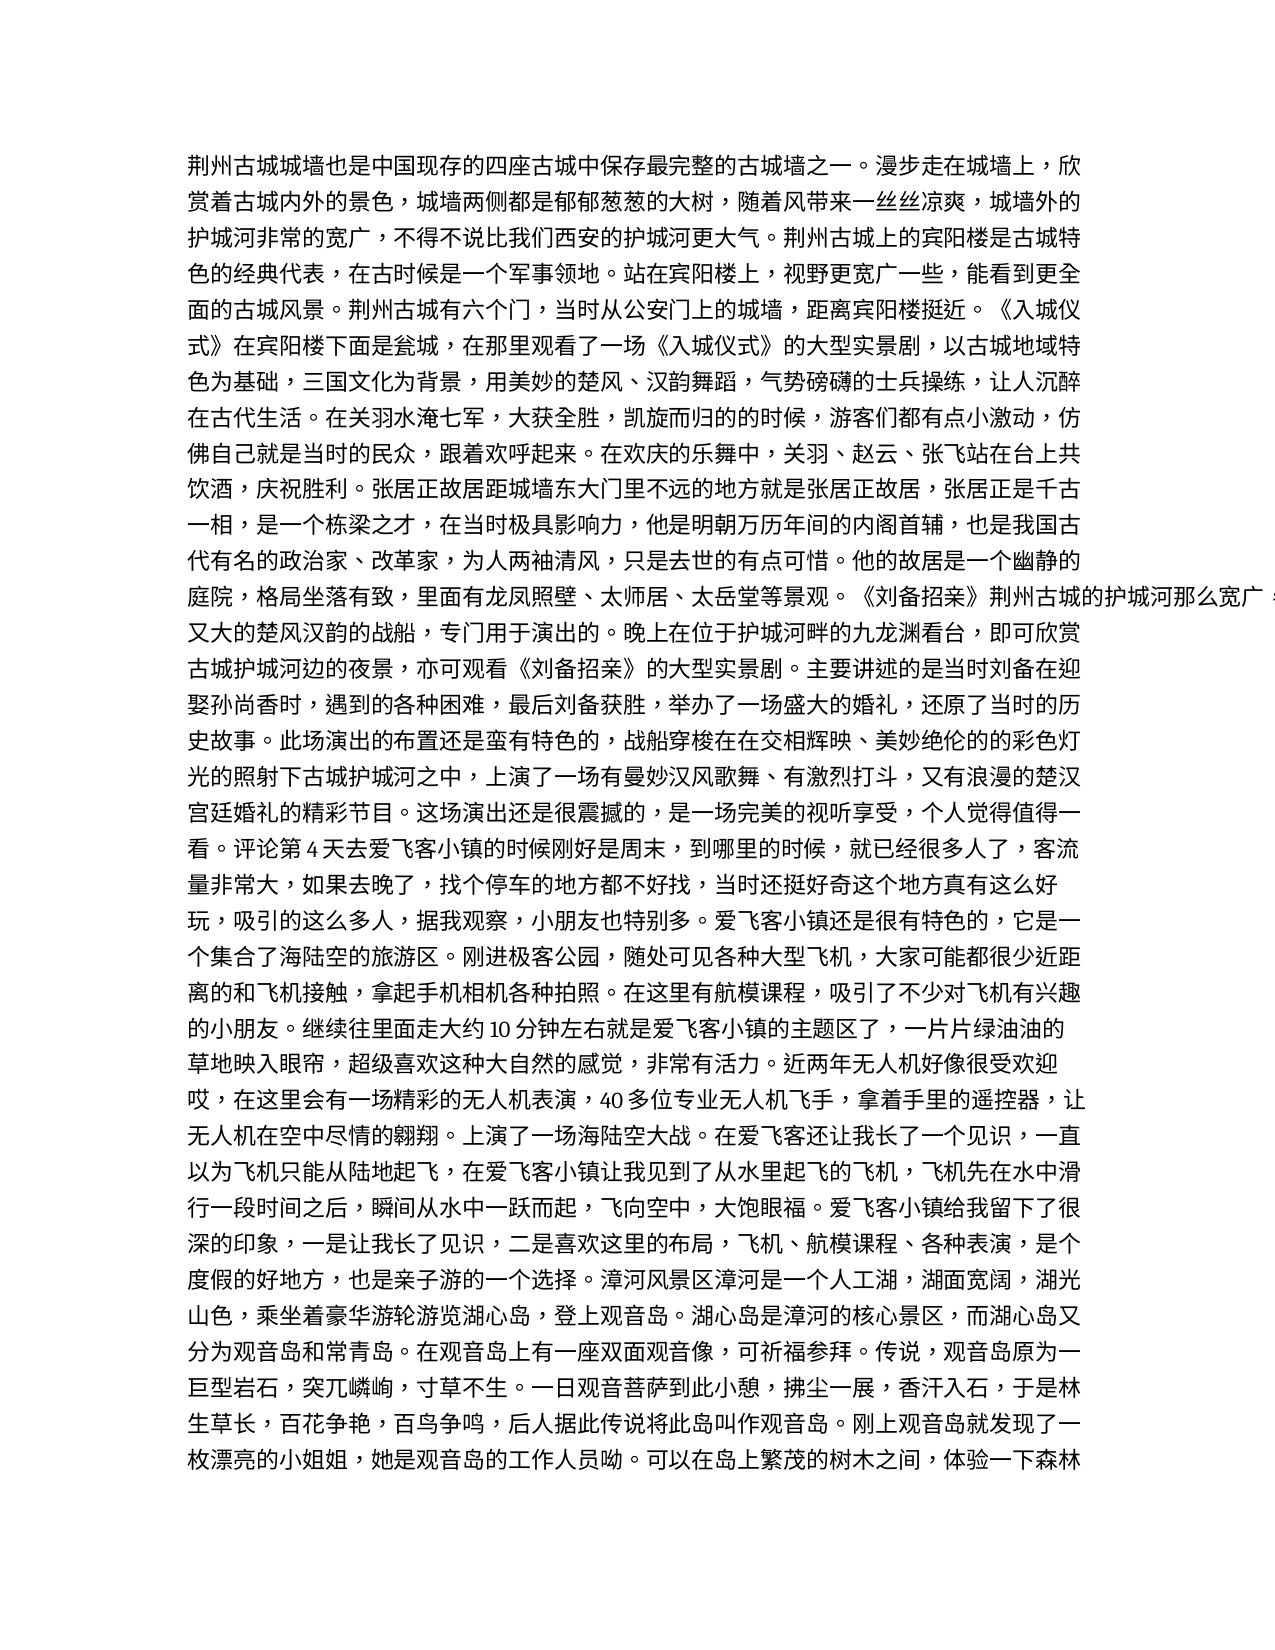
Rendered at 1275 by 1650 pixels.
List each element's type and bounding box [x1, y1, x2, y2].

text [187, 150, 1087, 1475]
